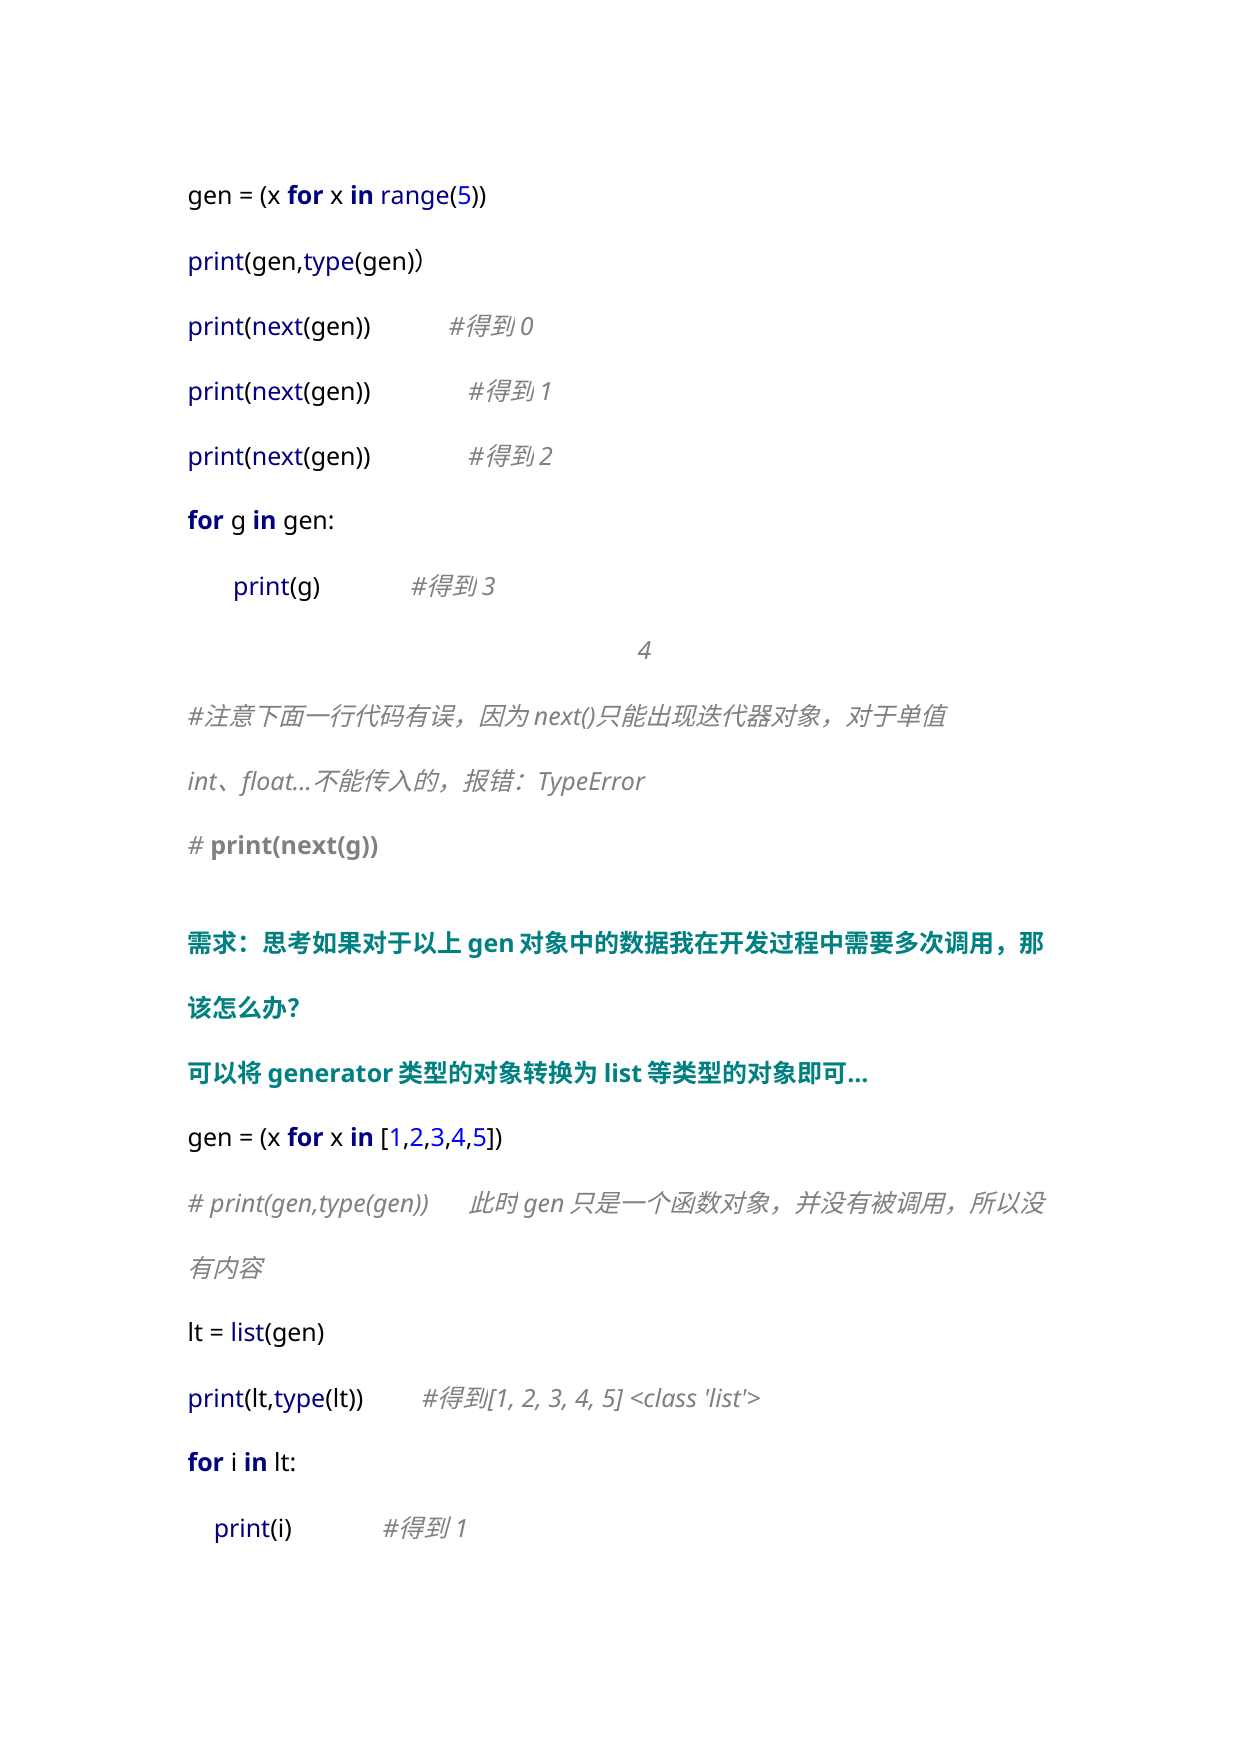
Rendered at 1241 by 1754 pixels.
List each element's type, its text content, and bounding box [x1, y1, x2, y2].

text #注意下面一行代码有误，因为next()只能出现迭代器对象，对于单值int、float...不能传入的，报错：TypeError # print(next(g)) [187, 682, 1053, 877]
text 需求：思考如果对于以上gen对象中的数据我在开发过程中需要多次调用，那该怎么办？ 可以将generator类型的对象转换为list等类型的对象即可... gen = (x for x in [1,2,3,4,5]) # print(gen,type(gen)) 此时gen只是一个函数对象，并没有被调用，所以没有内容 lt = list(gen) print(lt,type(lt)) #得到[1, 2, 3, 4, 5] <class 'list'> for i in lt: print(i) #得到 1 [187, 909, 1053, 1559]
text print(next(gen)) #得到0 print(next(gen)) #得到1 print(next(gen)) #得到2 [187, 292, 1053, 487]
text for g in gen: print(g) #得到3 [187, 487, 1053, 617]
text gen = (x for x in range(5)) print(gen,type(gen)） [187, 162, 1053, 292]
text 4 [187, 617, 1053, 682]
